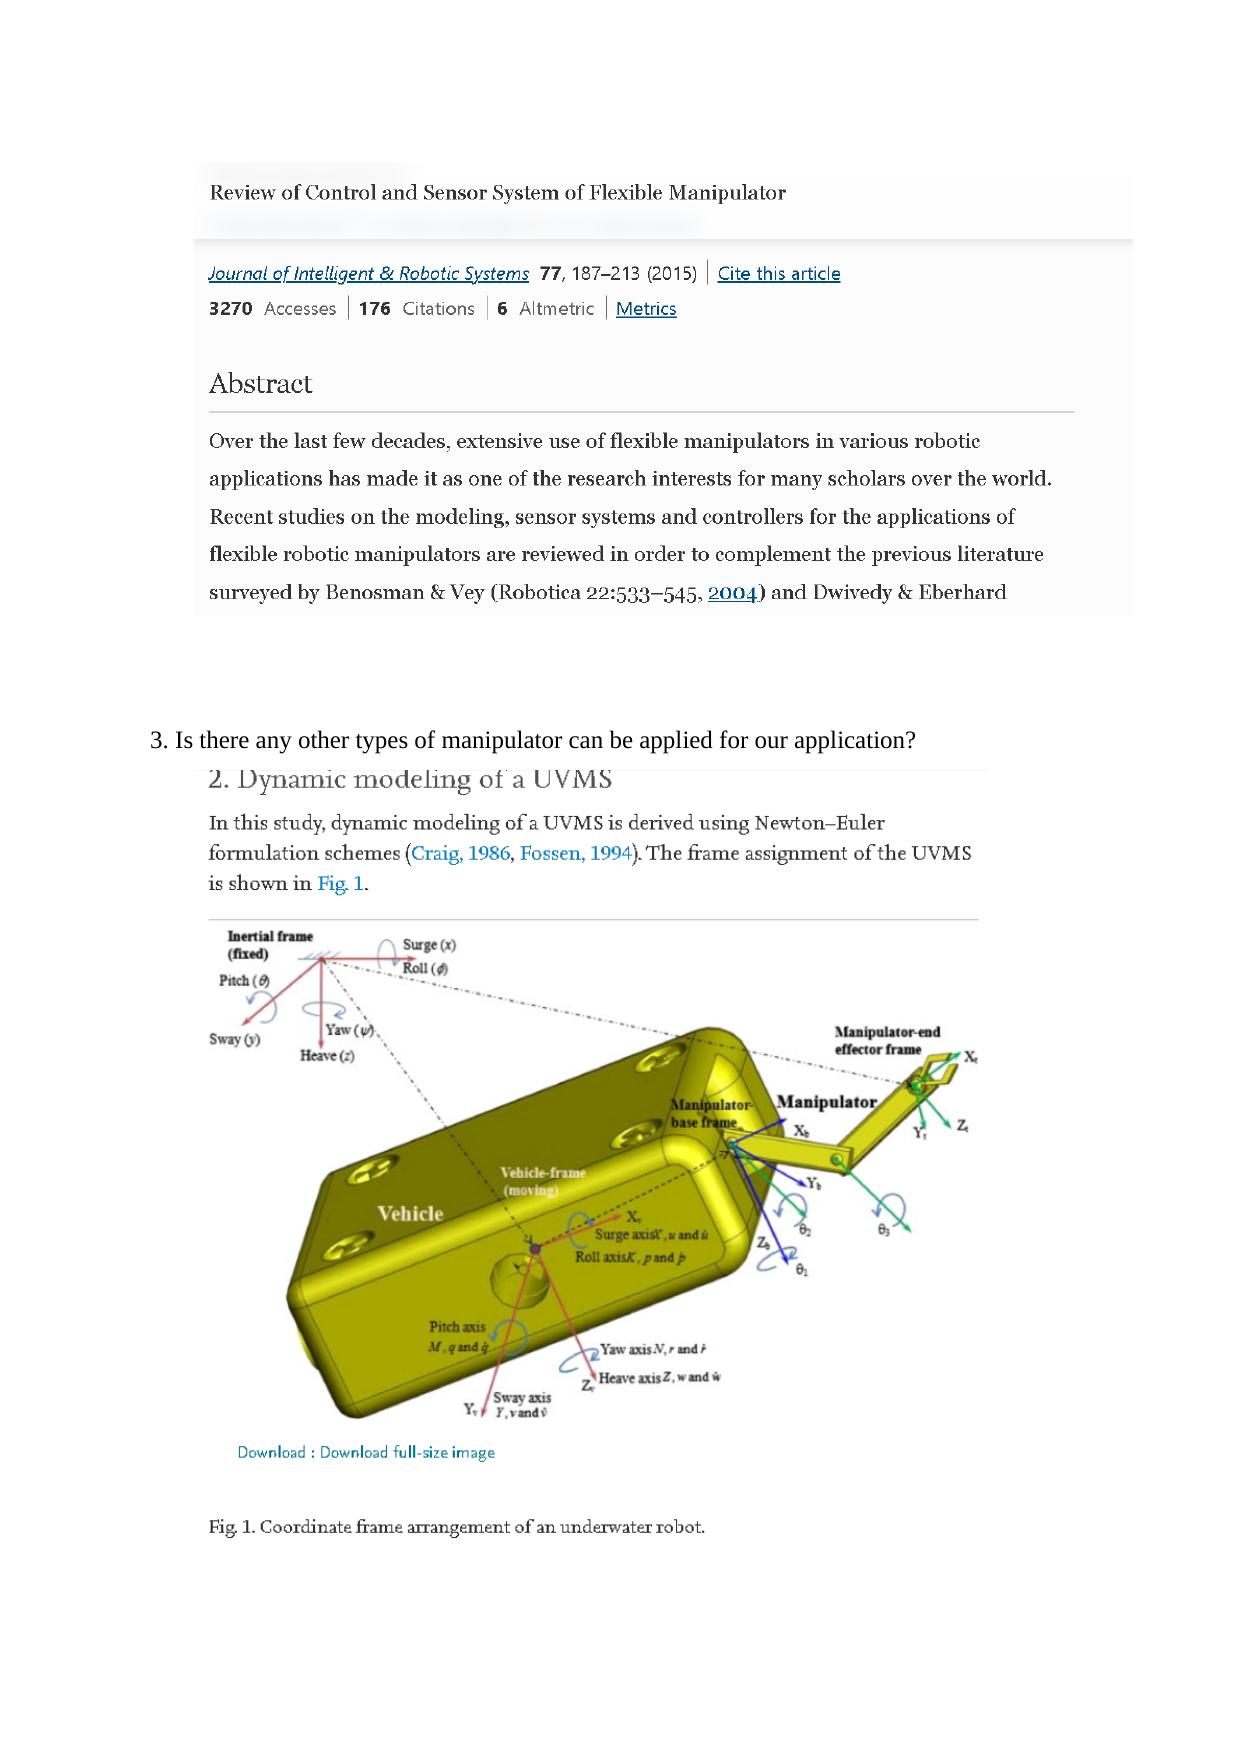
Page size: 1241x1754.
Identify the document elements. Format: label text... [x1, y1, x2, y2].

list Is there any other types of manipulator can be applied for our application? [150, 723, 1090, 756]
picture [193, 162, 1134, 616]
picture [193, 770, 988, 1561]
